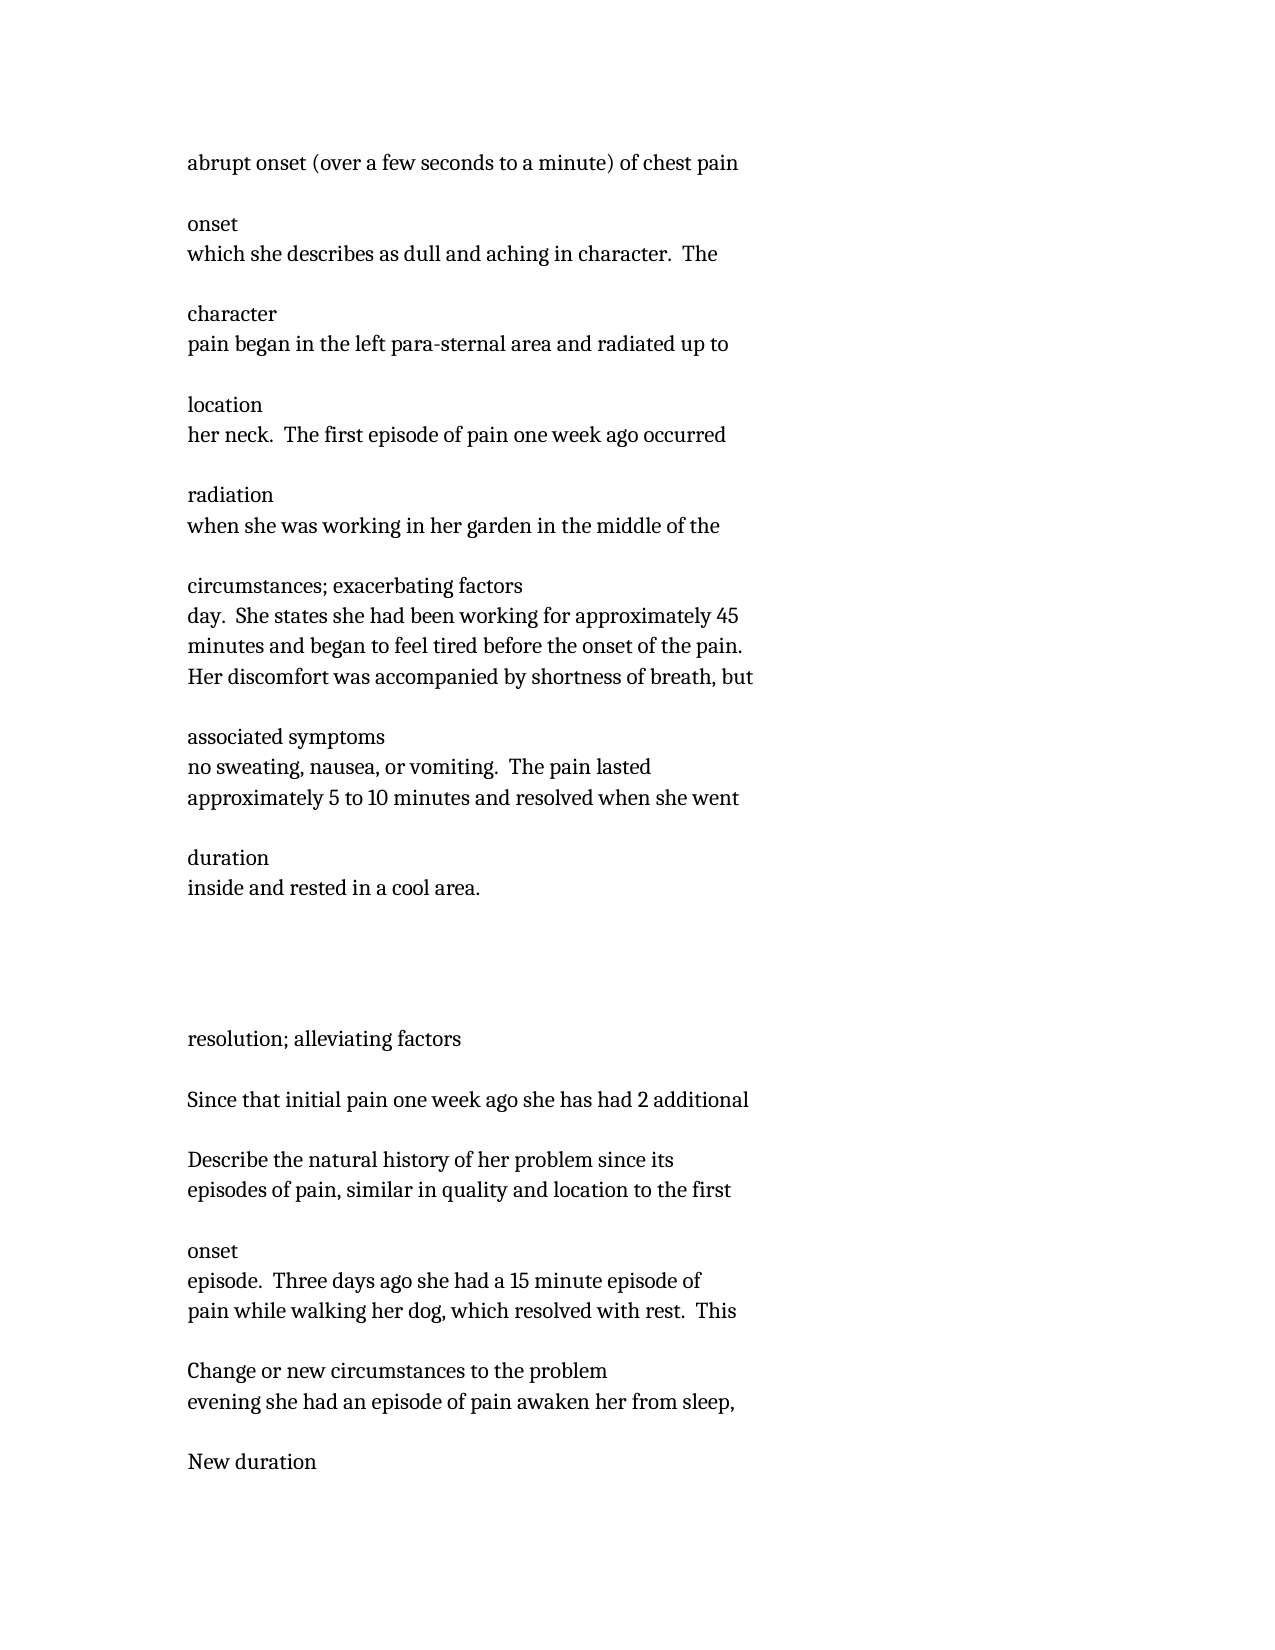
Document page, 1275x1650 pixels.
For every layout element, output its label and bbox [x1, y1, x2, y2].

text [187, 150, 1087, 1475]
